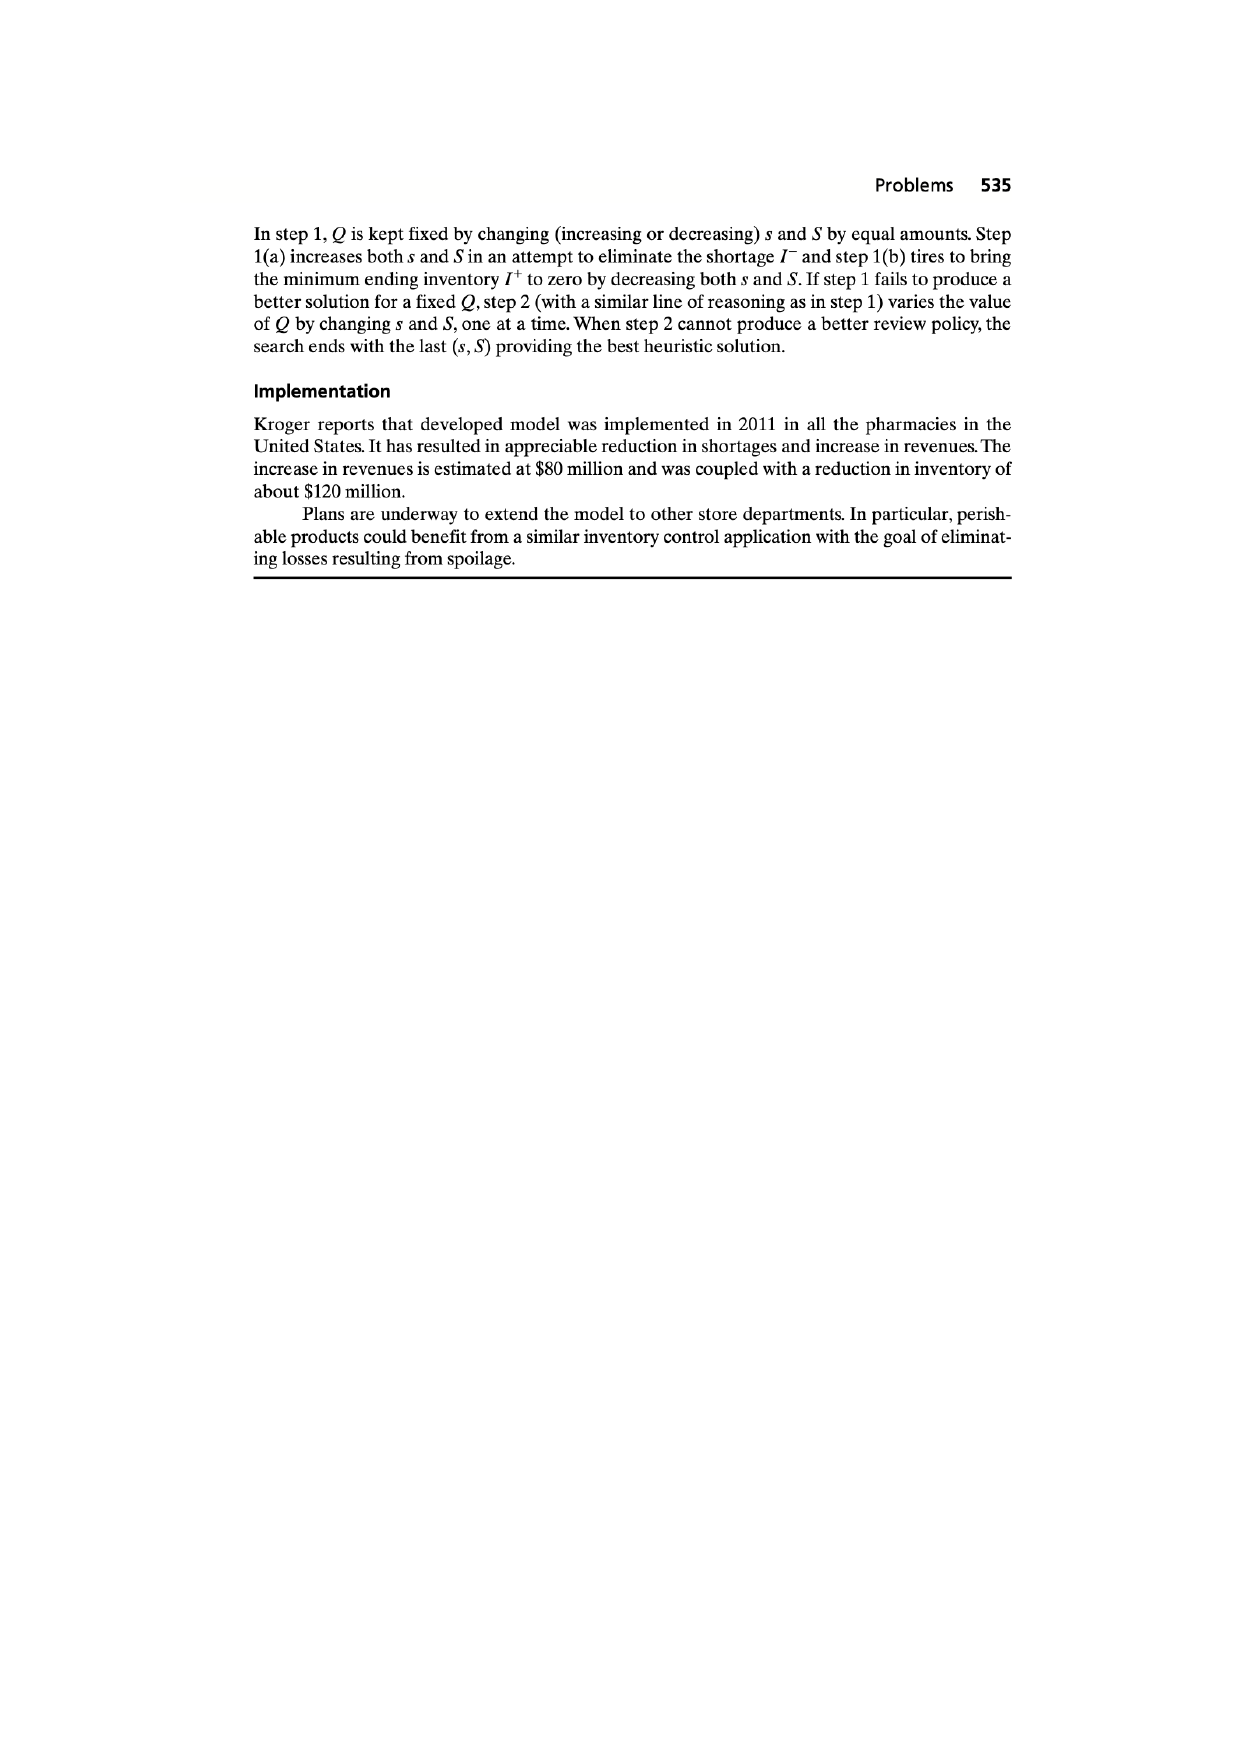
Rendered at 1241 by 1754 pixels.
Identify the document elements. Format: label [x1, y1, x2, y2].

picture [150, 150, 1091, 611]
